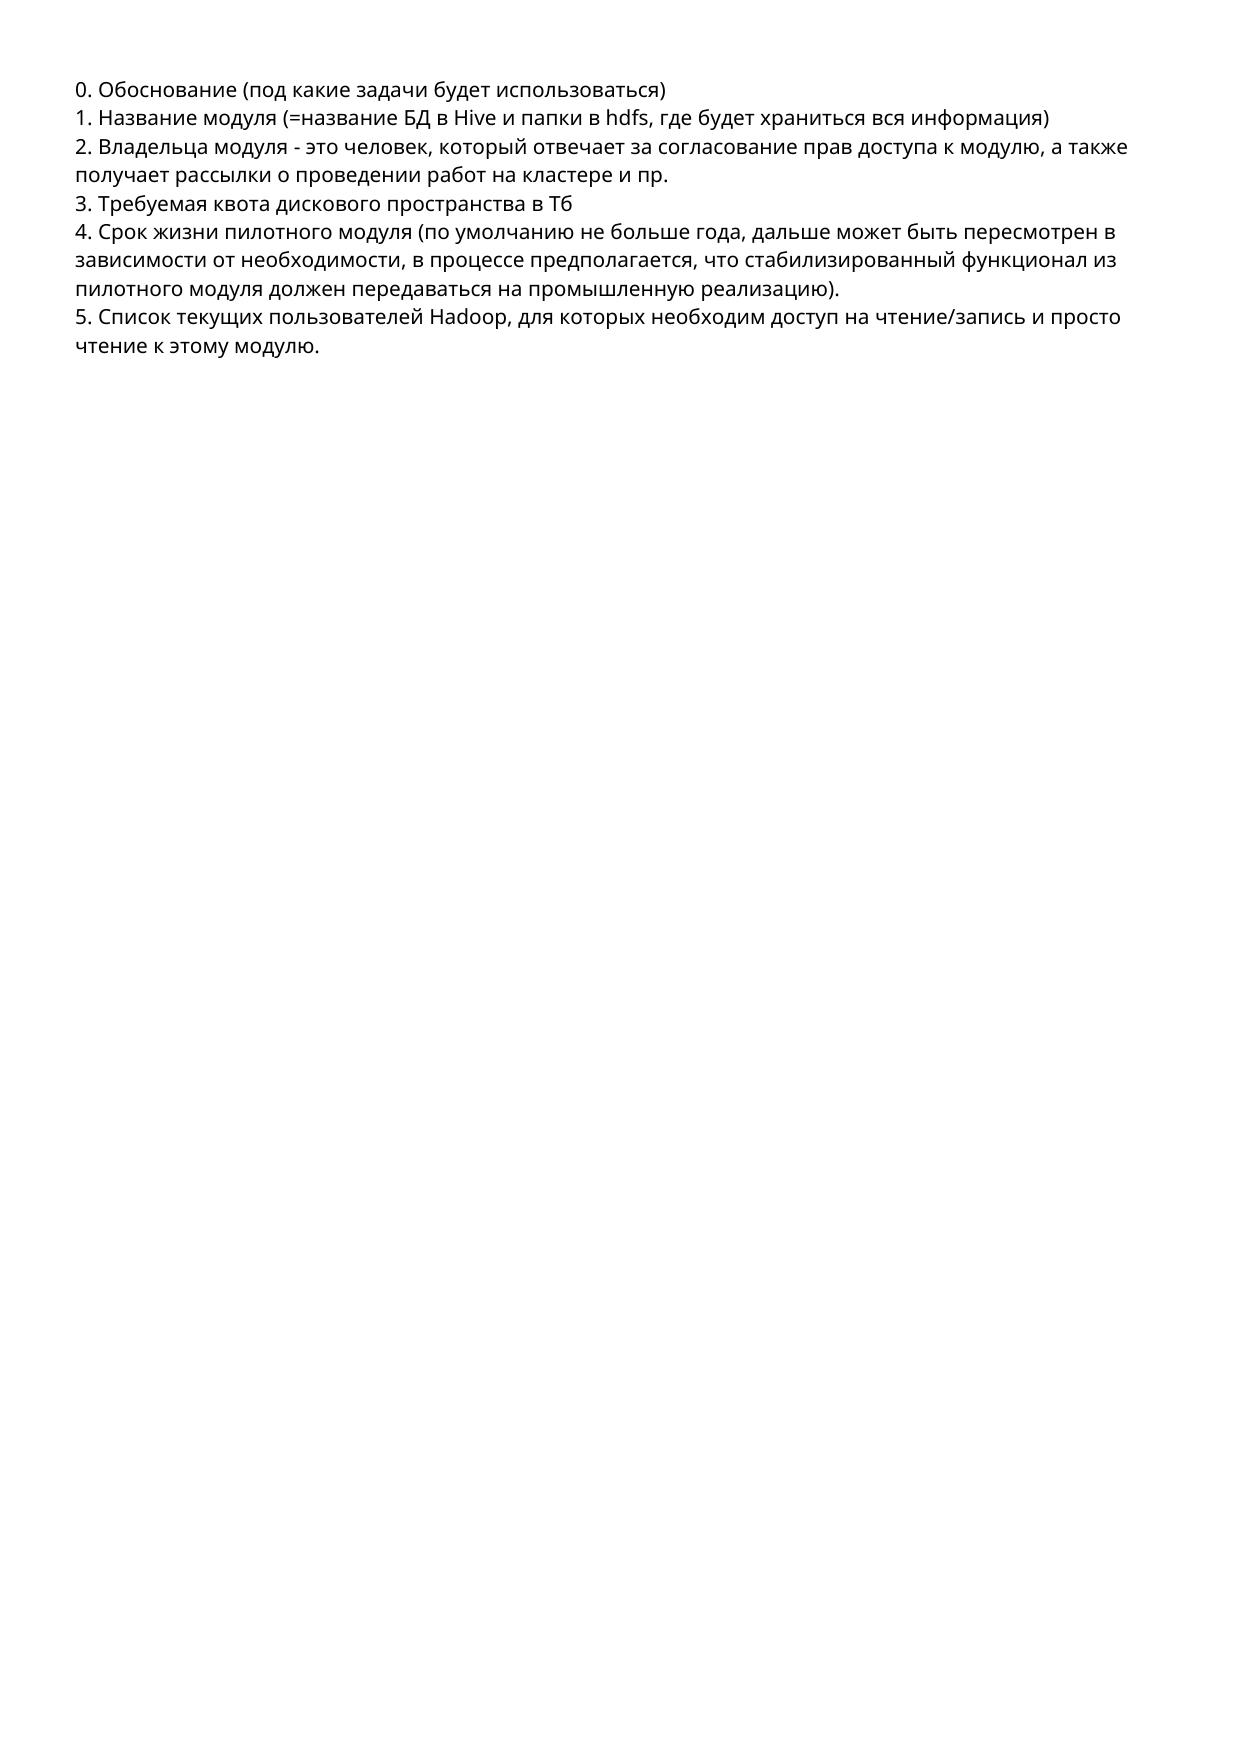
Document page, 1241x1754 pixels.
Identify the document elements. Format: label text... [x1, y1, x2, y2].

text 4. Срок жизни пилотного модуля (по умолчанию не больше года, дальше может быть пересмотрен в зависимости от необходимости, в процессе предполагается, что стабилизированный функционал из пилотного модуля должен передаваться на промышленную реализацию). [75, 217, 1165, 302]
text 3. Требуемая квота дискового пространства в Тб [75, 189, 1165, 217]
text 2. Владельца модуля - это человек, который отвечает за согласование прав доступа к модулю, а также получает рассылки о проведении работ на кластере и пр. [75, 132, 1165, 189]
text 5. Список текущих пользователей Hadoop, для которых необходим доступ на чтение/запись и просто чтение к этому модулю. [75, 302, 1165, 359]
text 1. Название модуля (=название БД в Hive и папки в hdfs, где будет храниться вся информация) [75, 103, 1165, 132]
text 0. Обоснование (под какие задачи будет использоваться) [75, 75, 1165, 103]
